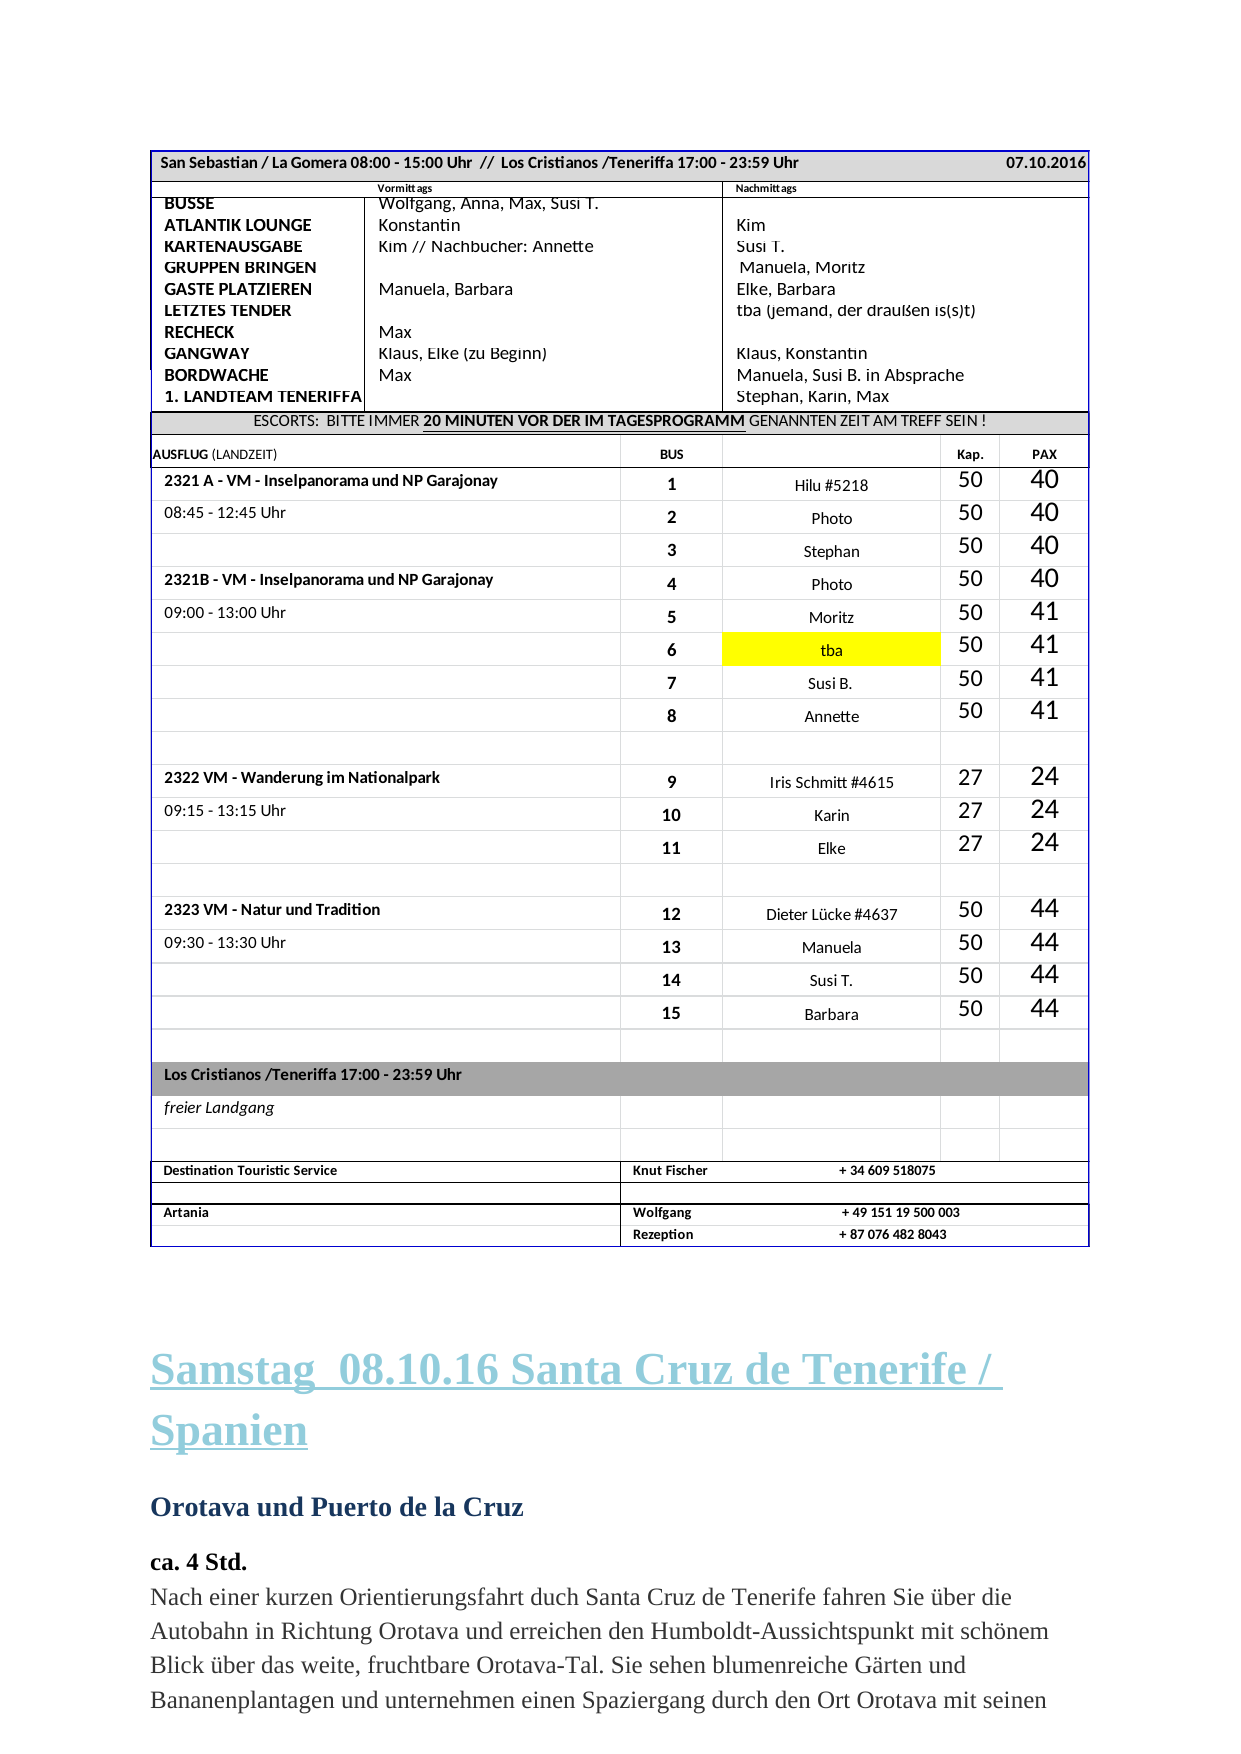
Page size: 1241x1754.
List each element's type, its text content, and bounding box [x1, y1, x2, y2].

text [150, 1542, 1090, 1714]
text Orotava und Puerto de la Cruz [150, 1483, 1090, 1522]
text Samstag 08.10.16 Santa Cruz de Tenerife / Spanien [150, 1342, 1090, 1455]
